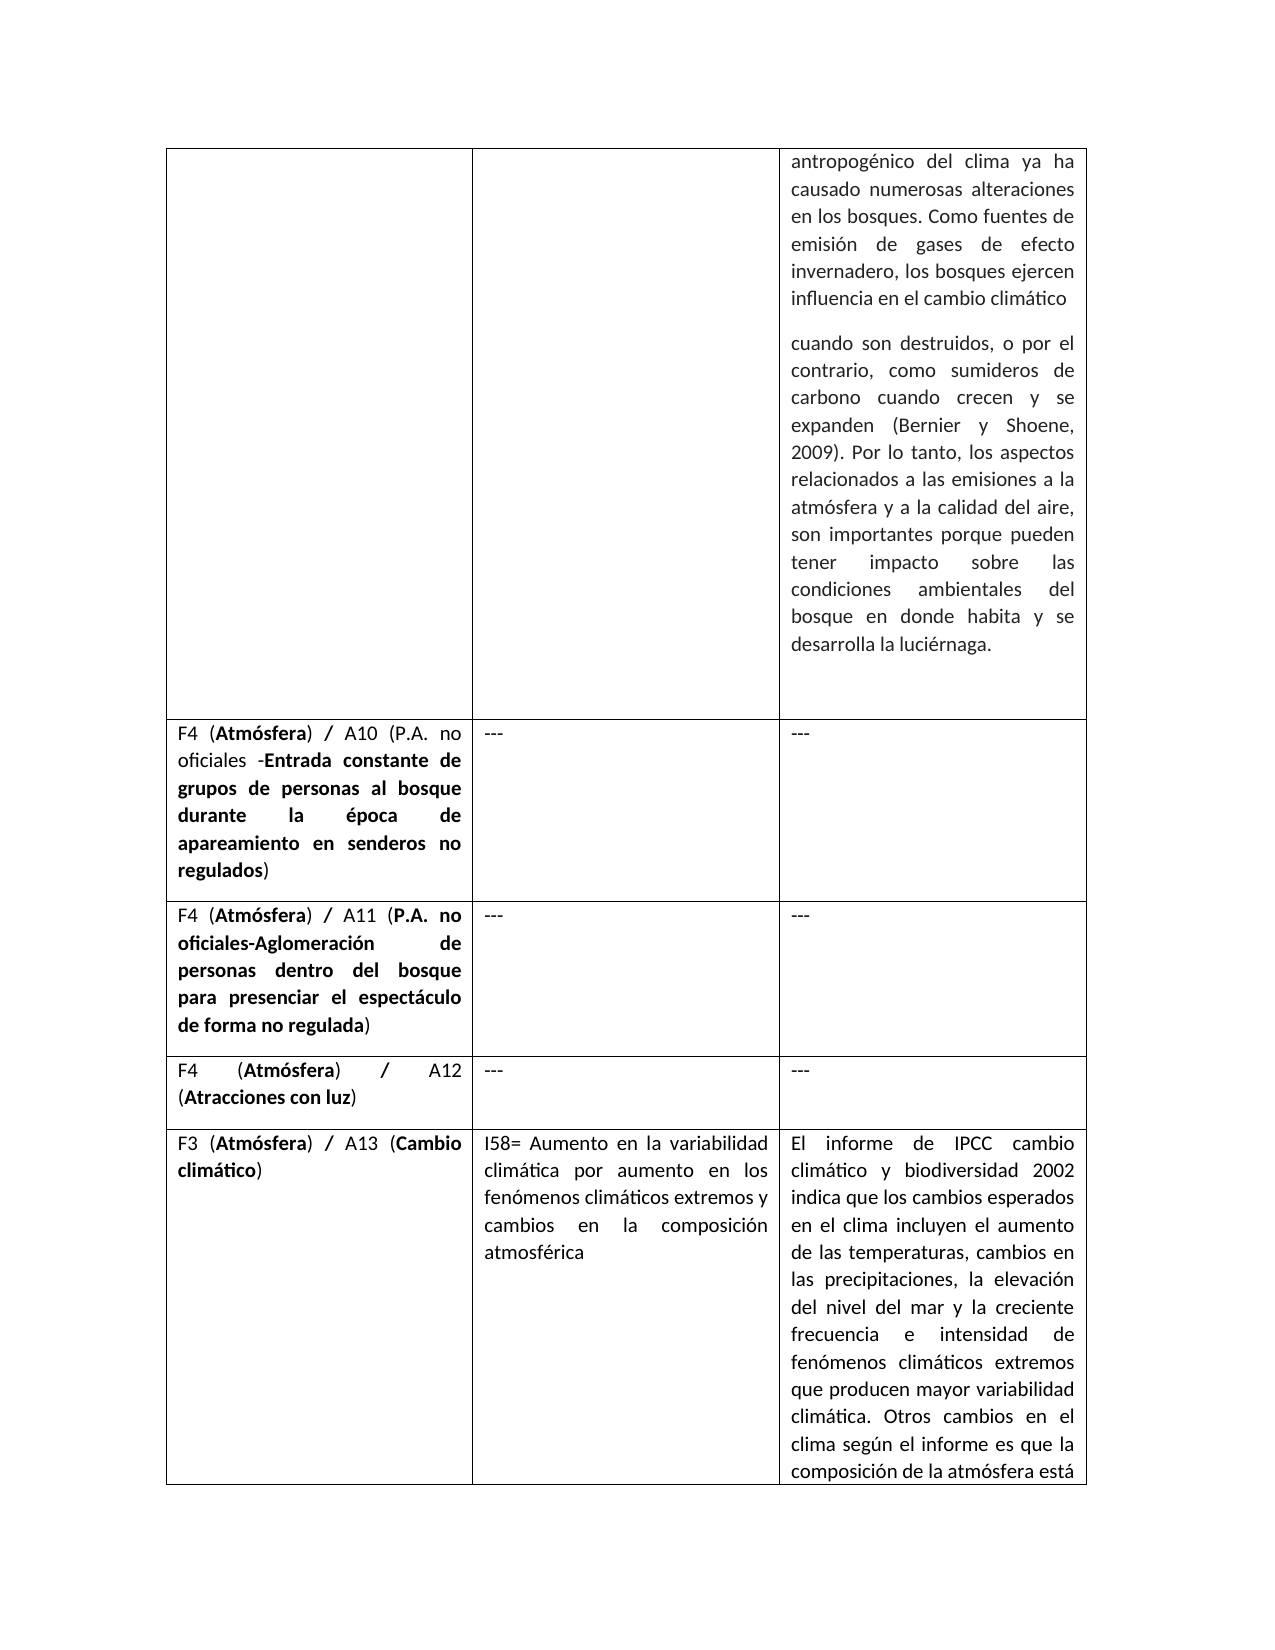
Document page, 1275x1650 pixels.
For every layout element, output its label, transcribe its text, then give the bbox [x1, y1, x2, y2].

table_cell --- [473, 1057, 779, 1129]
table_cell F4 (Atmósfera) / A11 (P.A. no oficiales-Aglomeración de personas dentro del bosque para presenciar el espectáculo de forma no regulada) [167, 902, 472, 1056]
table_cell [473, 149, 779, 719]
table_cell F4 (Atmósfera) / A12 (Atracciones con luz) [167, 1057, 472, 1129]
table_cell --- [473, 720, 779, 901]
table_cell F4 (Atmósfera) / A10 (P.A. no oficiales -Entrada constante de grupos de personas al bosque durante la época de apareamiento en senderos no regulados) [167, 720, 472, 901]
table_cell --- [780, 902, 1086, 1056]
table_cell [167, 1130, 472, 1484]
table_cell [780, 149, 1086, 719]
table_cell --- [473, 902, 779, 1056]
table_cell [780, 1130, 1086, 1484]
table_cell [167, 149, 472, 719]
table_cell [473, 1130, 779, 1484]
table_cell --- [780, 1057, 1086, 1129]
table_cell --- [780, 720, 1086, 901]
